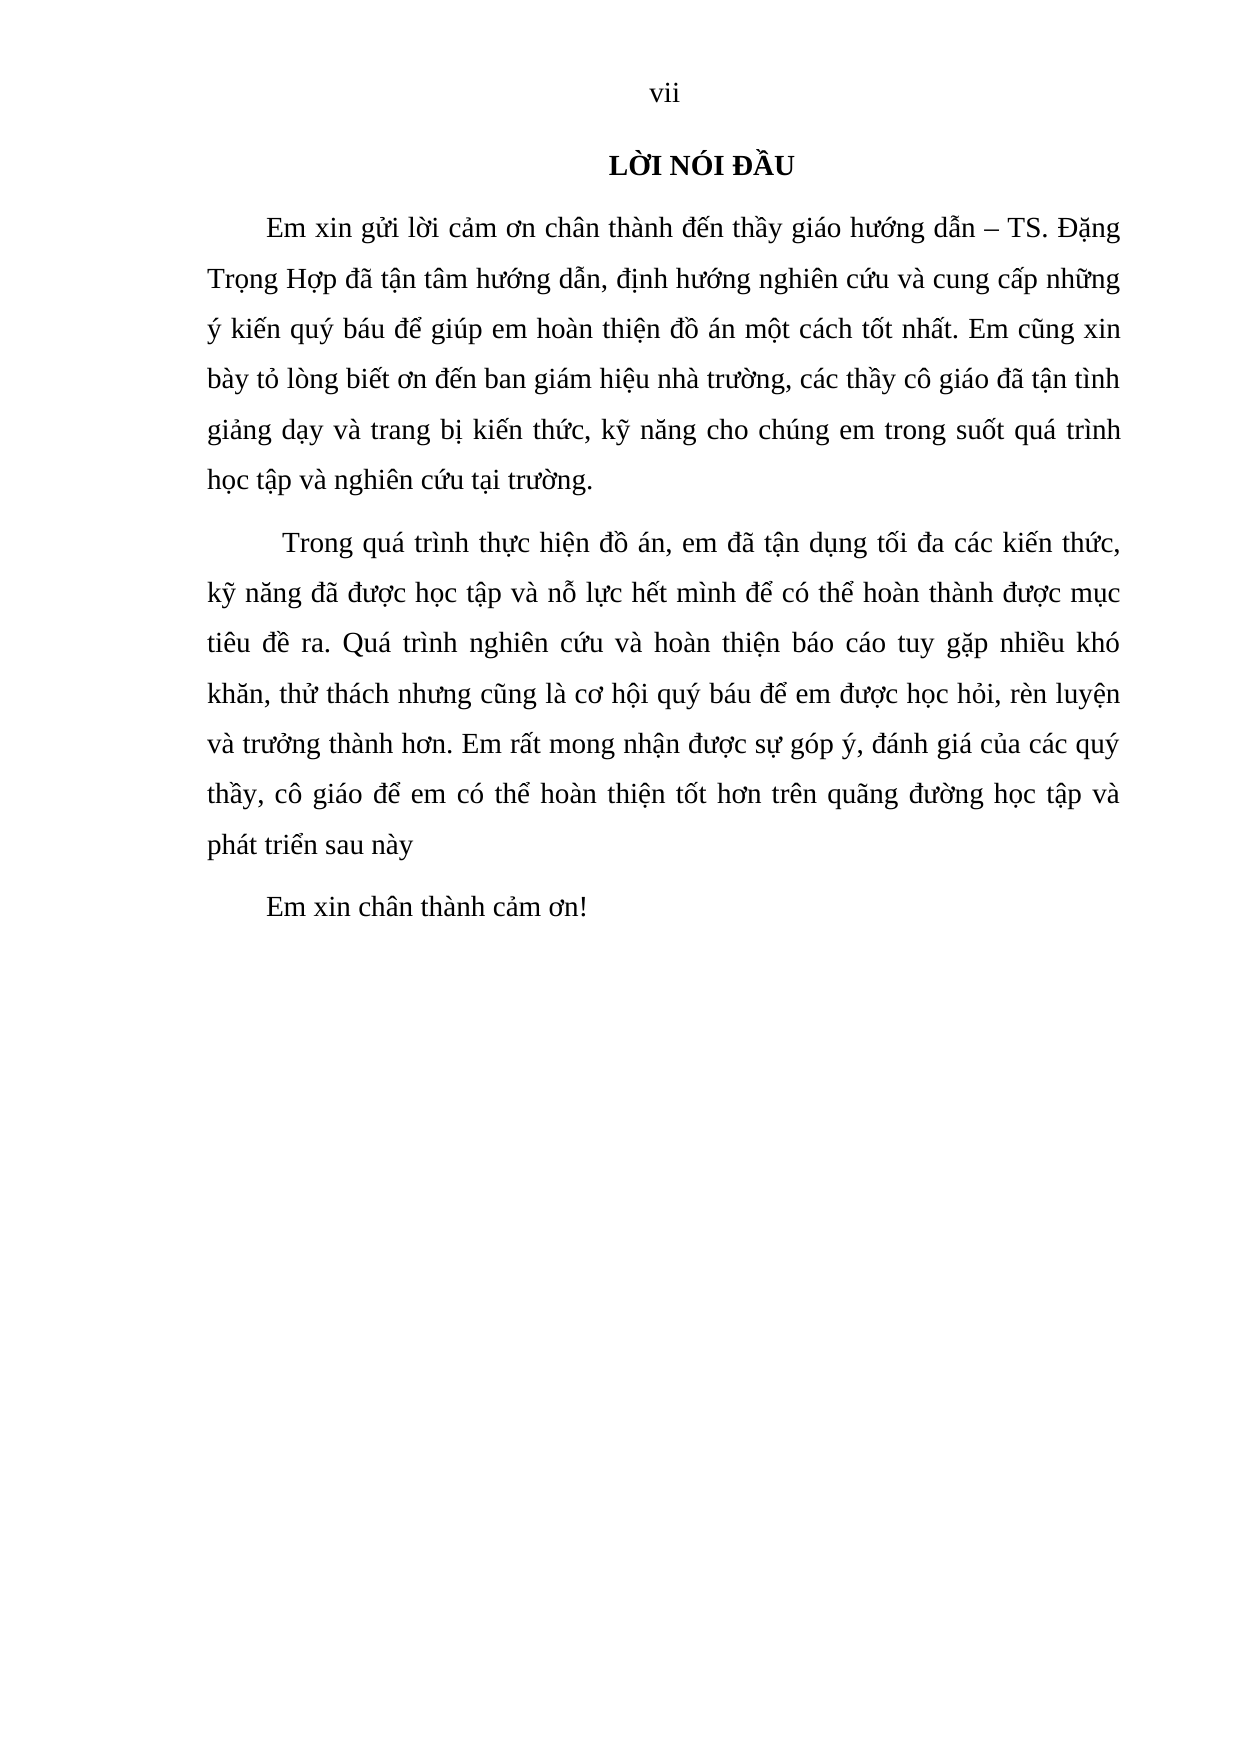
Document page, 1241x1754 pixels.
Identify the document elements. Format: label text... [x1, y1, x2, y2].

text Em xin chân thành cảm ơn! [207, 889, 1122, 923]
text Trong quá trình thực hiện đồ án, em đã tận dụng tối đa các kiến thức, kỹ năng đã được học tập và nỗ lực hết mình để có thể hoàn thành được mục tiêu đề ra. Quá trình nghiên cứu và hoàn thiện báo cáo tuy gặp nhiều khó khăn, thử thách nhưng cũng là cơ hội quý báu để em được học hỏi, rèn luyện và trưởng thành hơn. Em rất mong nhận được sự góp ý, đánh giá của các quý thầy, cô giáo để em có thể hoàn thiện tốt hơn trên quãng đường học tập và phát triển sau này [207, 525, 1122, 860]
subtitle LỜI NÓI ĐẦU [282, 148, 1122, 181]
text Em xin gửi lời cảm ơn chân thành đến thầy giáo hướng dẫn – TS. Đặng Trọng Hợp đã tận tâm hướng dẫn, định hướng nghiên cứu và cung cấp những ý kiến quý báu để giúp em hoàn thiện đồ án một cách tốt nhất. Em cũng xin bày tỏ lòng biết ơn đến ban giám hiệu nhà trường, các thầy cô giáo đã tận tình giảng dạy và trang bị kiến thức, kỹ năng cho chúng em trong suốt quá trình học tập và nghiên cứu tại trường. [207, 211, 1122, 496]
